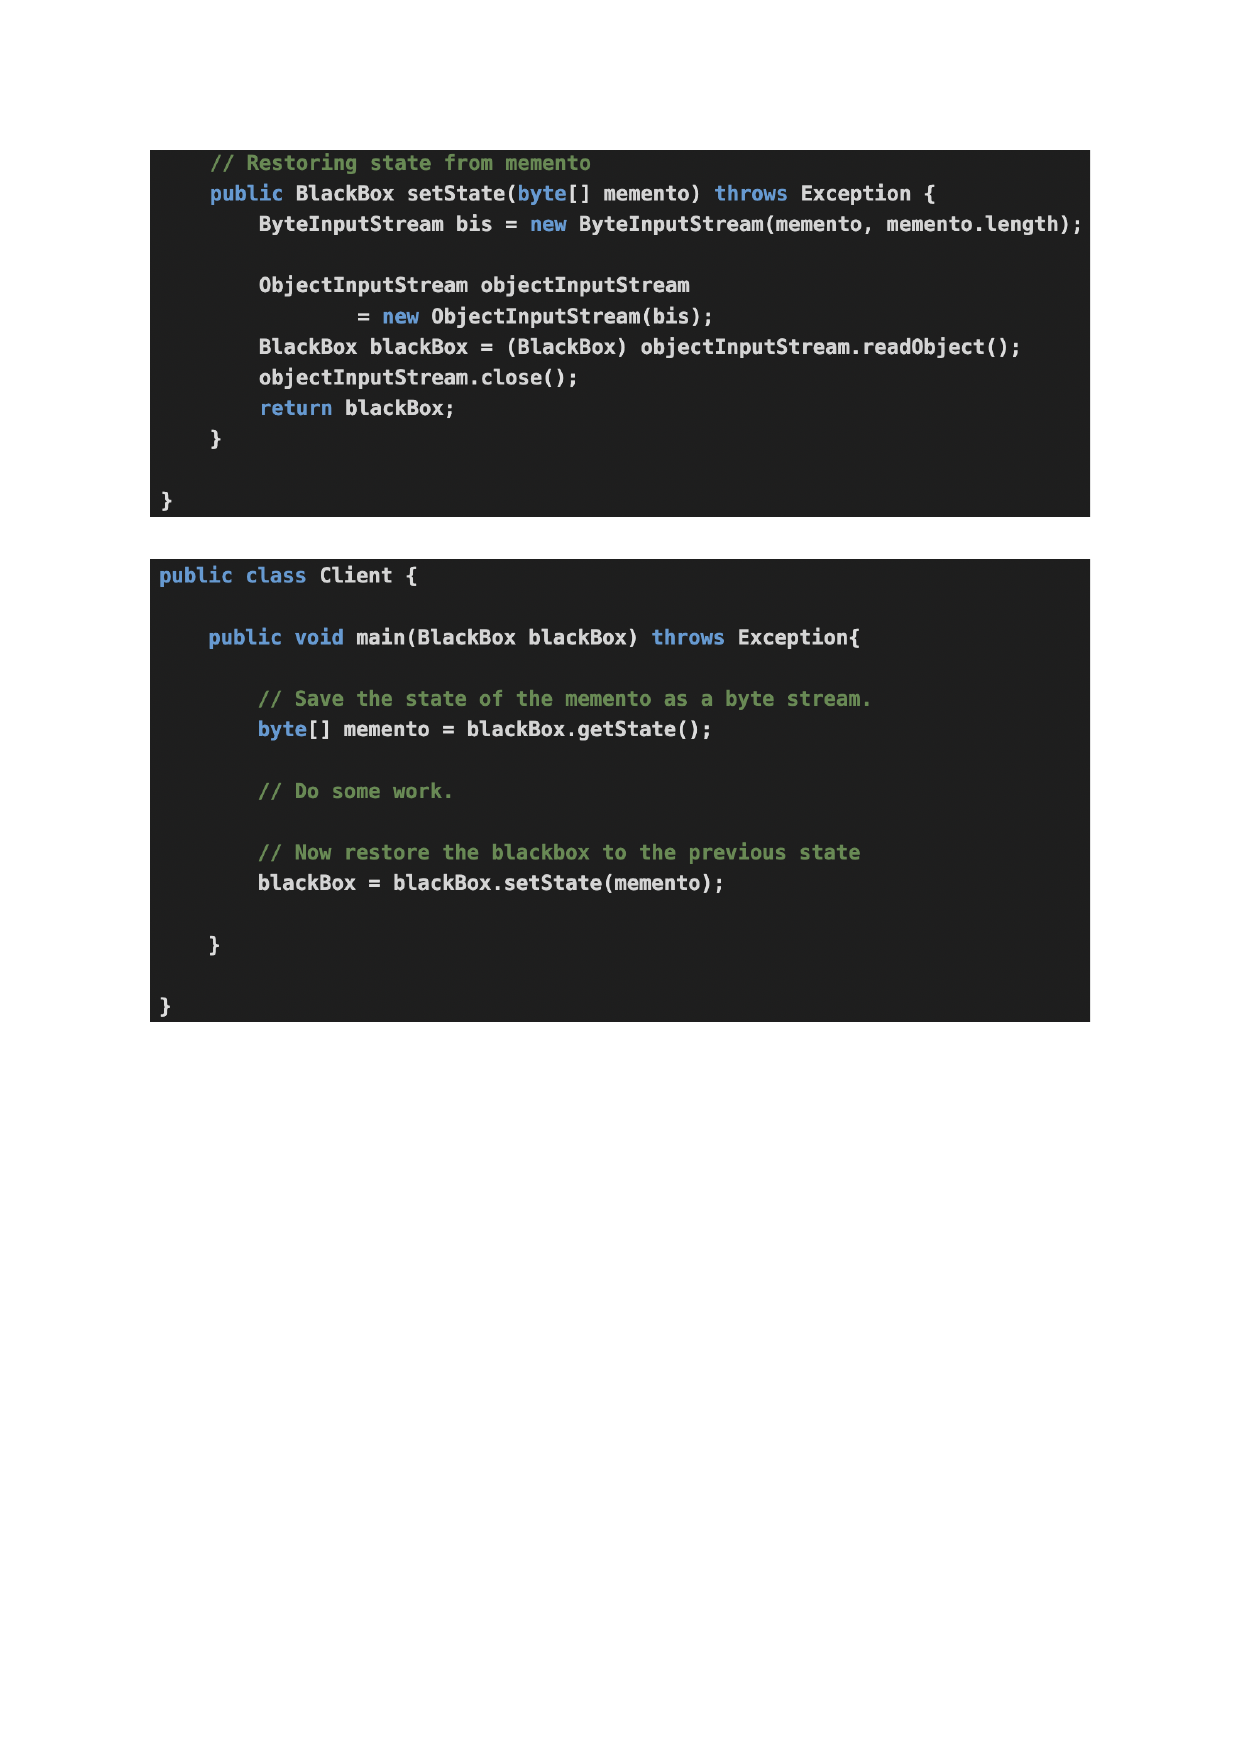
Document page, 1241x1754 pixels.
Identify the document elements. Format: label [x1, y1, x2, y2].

picture [150, 150, 1091, 517]
picture [150, 559, 1091, 1022]
